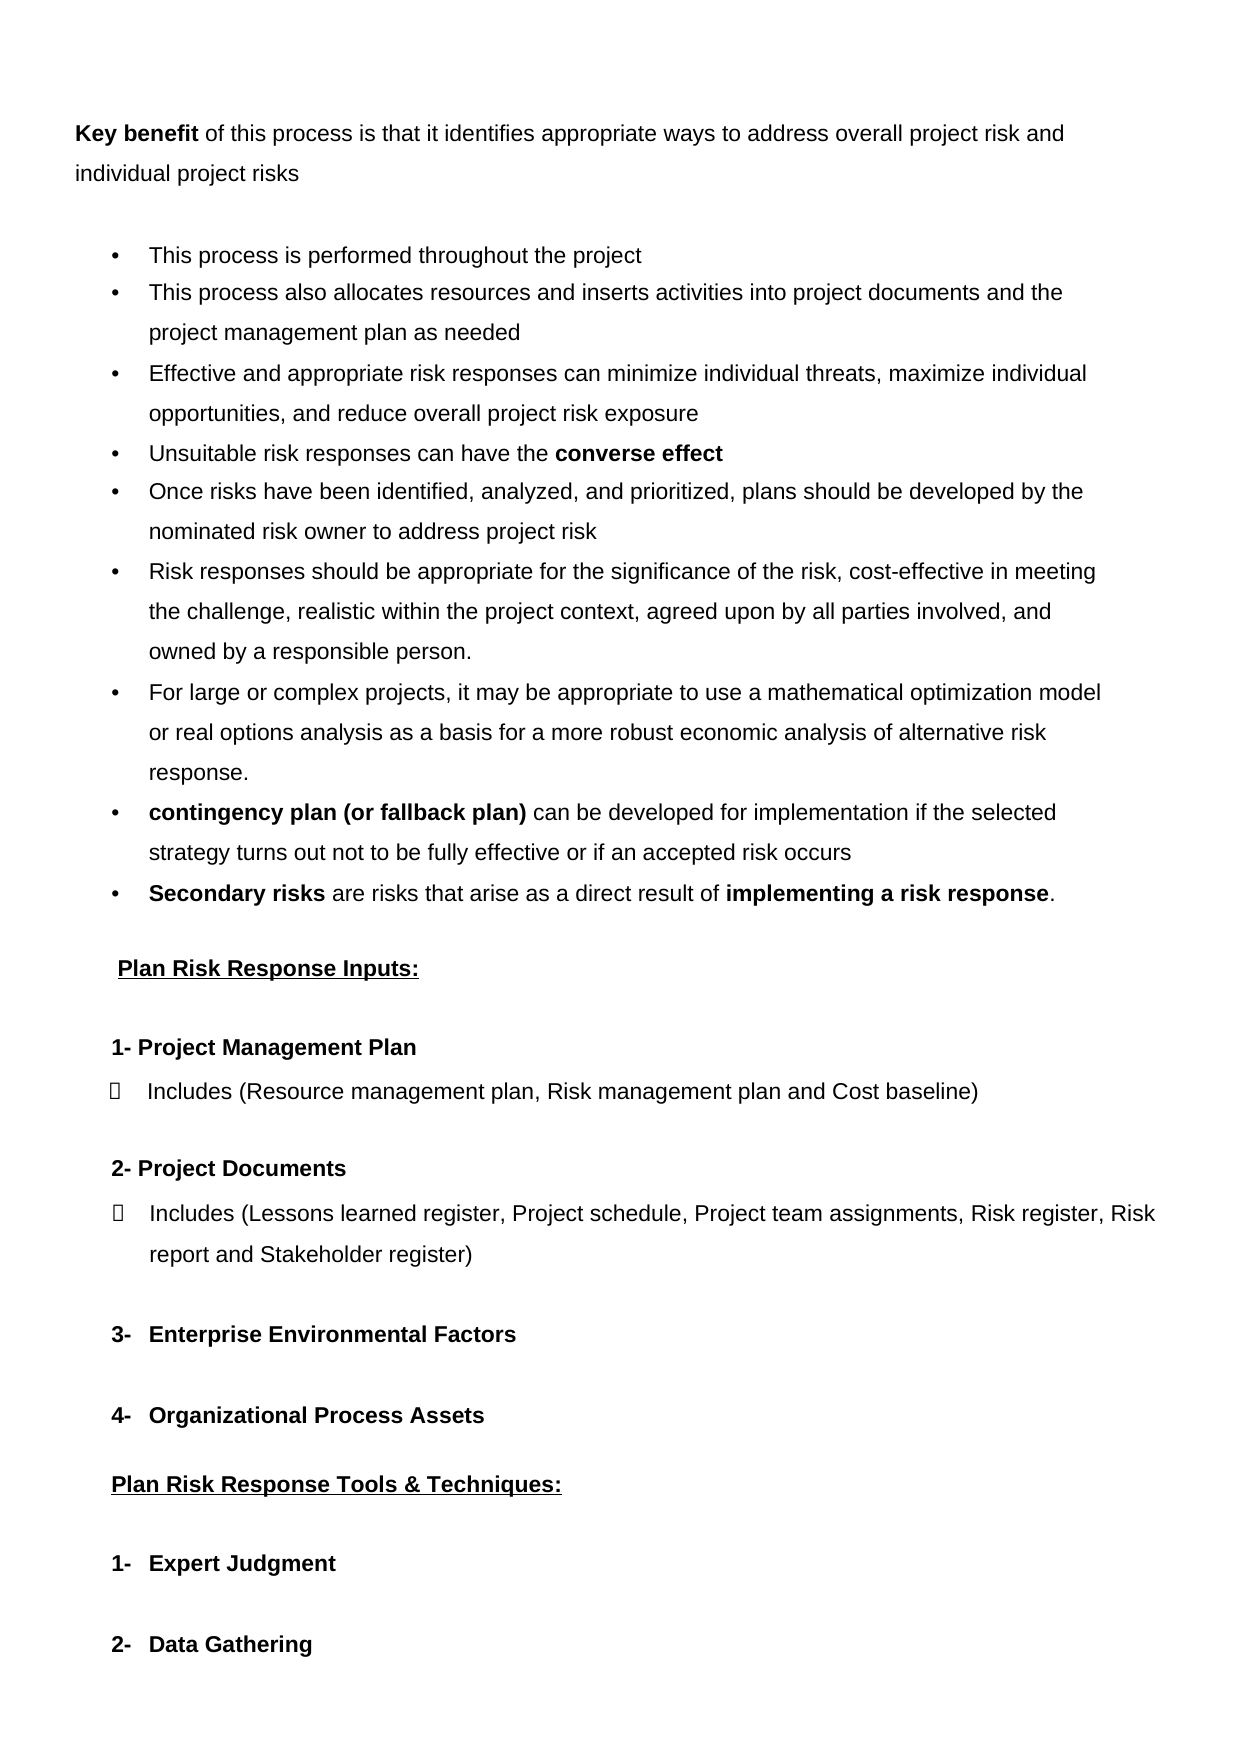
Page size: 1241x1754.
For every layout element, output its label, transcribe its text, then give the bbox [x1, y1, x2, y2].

list Expert Judgment [111, 1550, 1116, 1577]
list Once risks have been identified, analyzed, and prioritized, plans should be developed by the nominated risk owner to address project risk [111, 478, 1122, 544]
list For large or complex projects, it may be appropriate to use a mathematical optimization model or real options analysis as a basis for a more robust economic analysis of alternative risk response. [111, 679, 1122, 785]
list Unsuitable risk responses can have the converse effect [111, 440, 1122, 467]
list This process also allocates resources and inserts activities into project documents and the project management plan as needed [111, 279, 1122, 346]
text Plan Risk Response Tools & Techniques: [111, 1471, 1172, 1498]
text Key benefit of this process is that it identifies appropriate ways to address overall project risk and individual project risks [75, 120, 1122, 186]
text  Includes (Lessons learned register, Project schedule, Project team assignments, Risk register, Risk report and Stakeholder register) [111, 1197, 1172, 1268]
list contingency plan (or fallback plan) can be developed for implementation if the selected strategy turns out not to be fully effective or if an accepted risk occurs [111, 799, 1122, 866]
list This process is performed throughout the project [111, 242, 1122, 268]
list Secondary risks are risks that arise as a direct result of implementing a risk response. [111, 880, 1122, 906]
text  Includes (Resource management plan, Risk management plan and Cost baseline) [75, 1075, 1172, 1106]
list Effective and appropriate risk responses can minimize individual threats, maximize individual opportunities, and reduce overall project risk exposure [111, 360, 1122, 426]
text Plan Risk Response Inputs: [111, 955, 1172, 981]
list Organizational Process Assets [111, 1402, 1116, 1428]
text 1- Project Management Plan [111, 1034, 1116, 1060]
list Enterprise Environmental Factors [111, 1321, 1116, 1347]
list Data Gathering [111, 1631, 1116, 1657]
list Risk responses should be appropriate for the significance of the risk, cost-effective in meeting the challenge, realistic within the project context, agreed upon by all parties involved, and owned by a responsible person. [111, 558, 1122, 664]
text 2- Project Documents [111, 1155, 1116, 1182]
